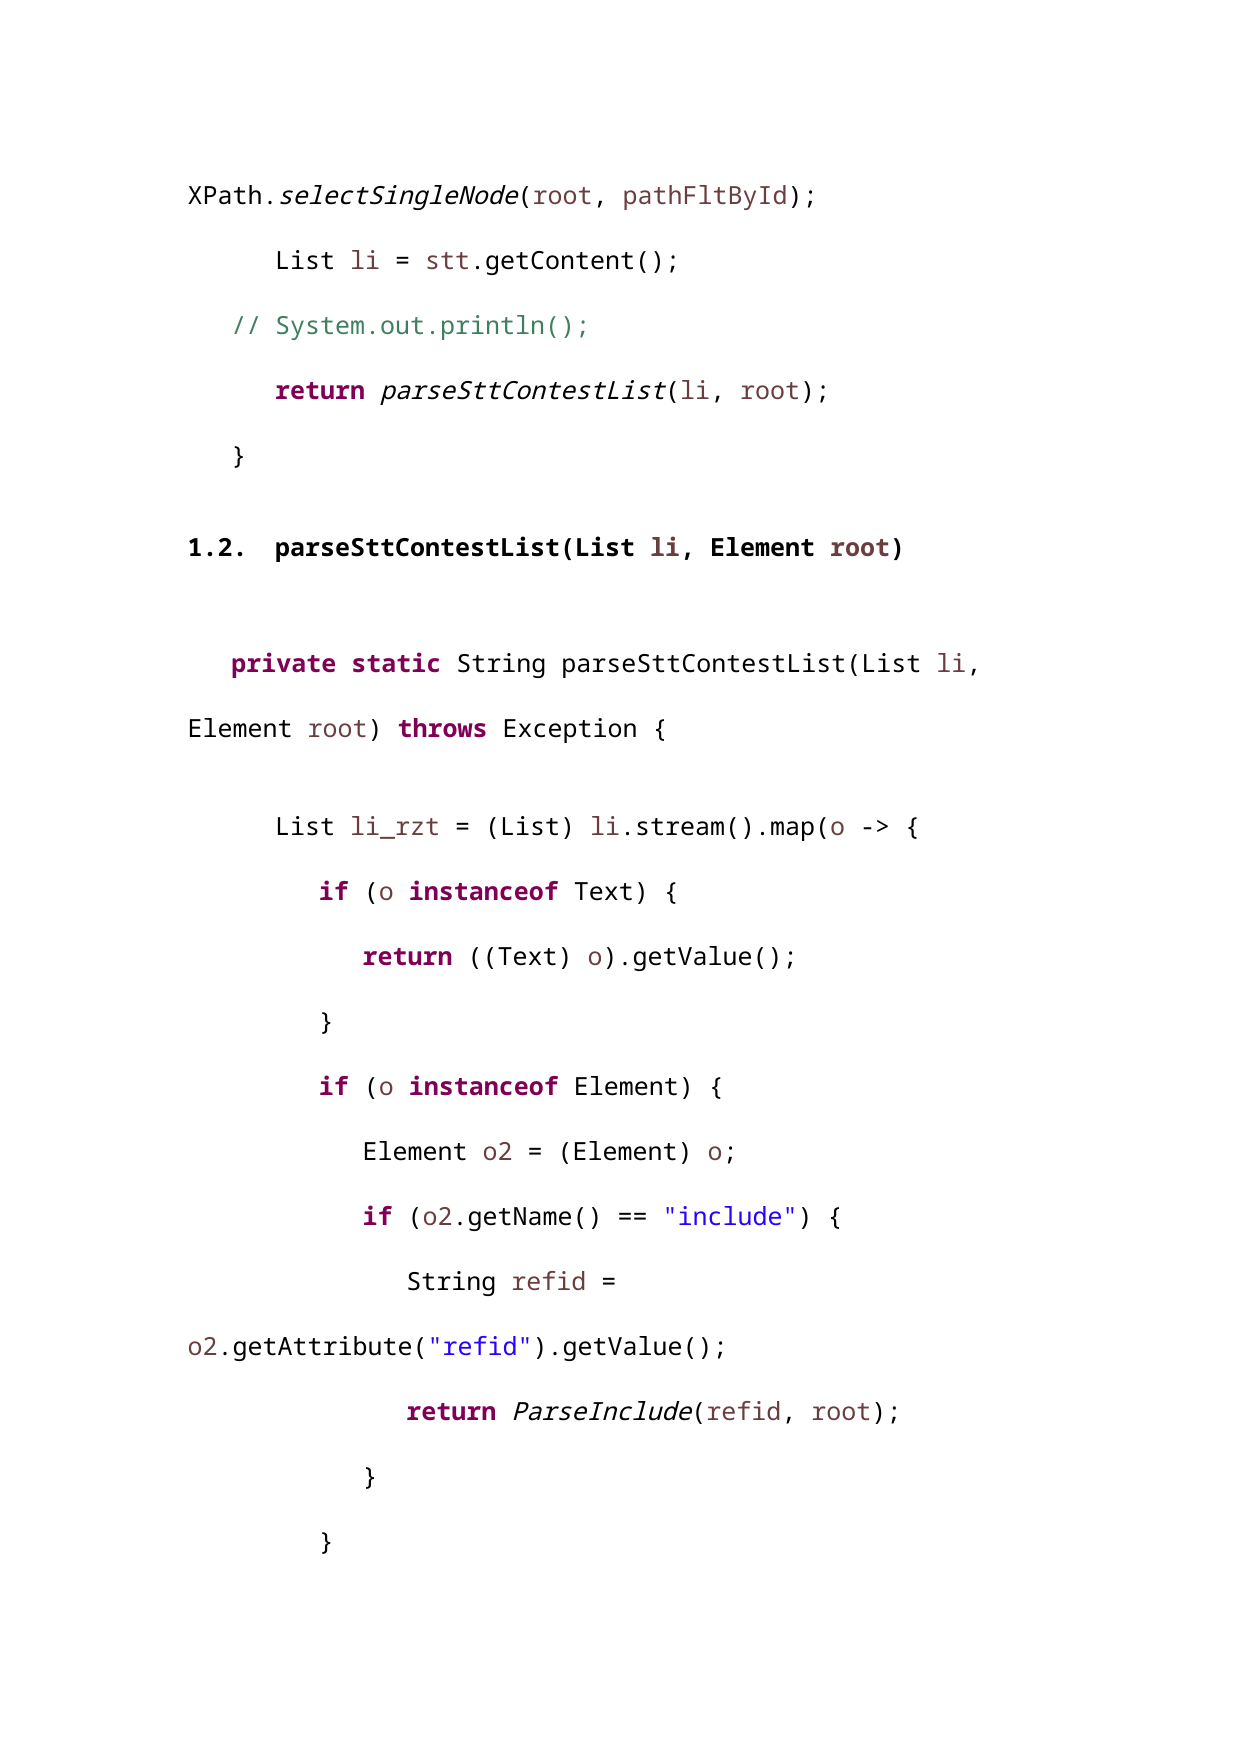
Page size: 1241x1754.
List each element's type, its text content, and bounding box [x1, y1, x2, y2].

subtitle parseSttContestList(List li, Element root) [187, 514, 1053, 579]
text private static String parseSttContestList(List li, Element root) throws Exception { [187, 631, 1053, 761]
text List li = stt.getContent(); [187, 227, 1053, 292]
text String refid = o2.getAttribute("refid").getValue(); [187, 1248, 1053, 1378]
text if (o2.getName() == "include") { [187, 1183, 1053, 1248]
text return parseSttContestList(li, root); [187, 357, 1053, 422]
text } [187, 988, 1053, 1053]
text if (o instanceof Element) { [187, 1053, 1053, 1118]
text return ((Text) o).getValue(); [187, 923, 1053, 988]
text return ParseInclude(refid, root); [187, 1378, 1053, 1443]
text } [187, 422, 1053, 487]
text } [187, 1508, 1053, 1573]
text List li_rzt = (List) li.stream().map(o -> { [187, 793, 1053, 858]
text // System.out.println(); [187, 292, 1053, 357]
text } [187, 1443, 1053, 1508]
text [187, 162, 1053, 227]
text Element o2 = (Element) o; [187, 1118, 1053, 1183]
text if (o instanceof Text) { [187, 858, 1053, 923]
